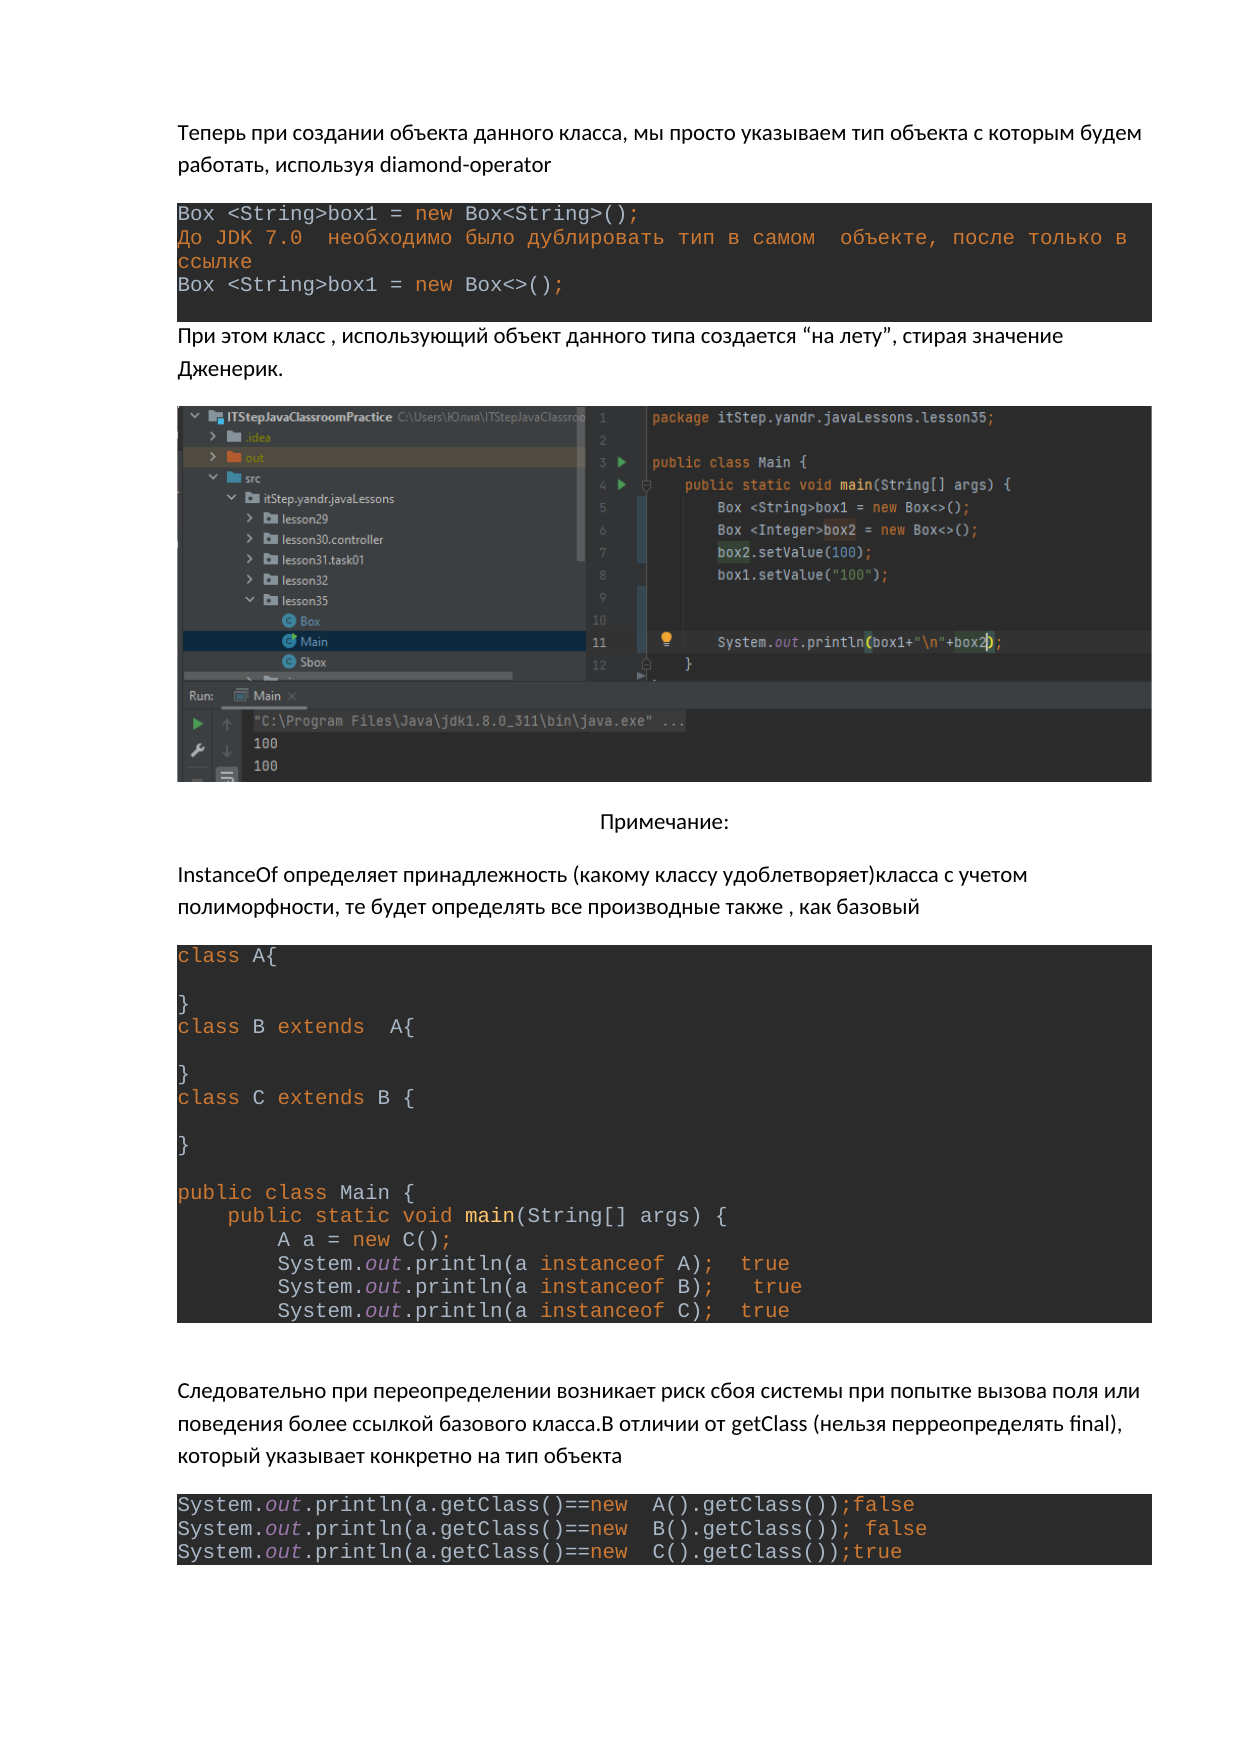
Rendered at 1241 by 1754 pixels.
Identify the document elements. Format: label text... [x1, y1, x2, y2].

text При этом класс , использующий объект данного типа создается “на лету”, стирая значение Дженерик. [177, 322, 1152, 382]
text Box <String>box1 = new Box<>(); [177, 274, 1152, 298]
text До JDK 7.0 необходимо было дублировать тип в самом объекте, после только в ссылке [177, 227, 1152, 274]
text Теперь при создании объекта данного класса, мы просто указываем тип объекта с которым будем работать, используя diamond-operator [177, 118, 1152, 178]
text Примечание: [177, 807, 1152, 835]
picture [177, 406, 1152, 782]
text Следовательно при переопределении возникает риск сбоя системы при попытке вызова поля или поведения более ссылкой базового класса.В отличии от getClass (нельзя перреопределять final), который указывает конкретно на тип объекта [177, 1377, 1152, 1469]
text System.out.println(a.getClass()==new A().getClass());false System.out.println(a.getClass()==new B().getClass()); false System.out.println(a.getClass()==new C().getClass());true [177, 1494, 1152, 1565]
text class A{ } class B extends A{ } class C extends B { } public class Main { public static void main(String[] args) { A a = new C(); System.out.println(a instanceof A); true System.out.println(a instanceof B); true System.out.println(a instanceof C); true [177, 945, 1152, 1323]
text InstanceOf определяет принадлежность (какому классу удоблетворяет)класса с учетом полиморфности, те будет определять все производные также , как базовый [177, 860, 1152, 920]
text Box <String>box1 = new Box<String>(); [177, 203, 1152, 227]
